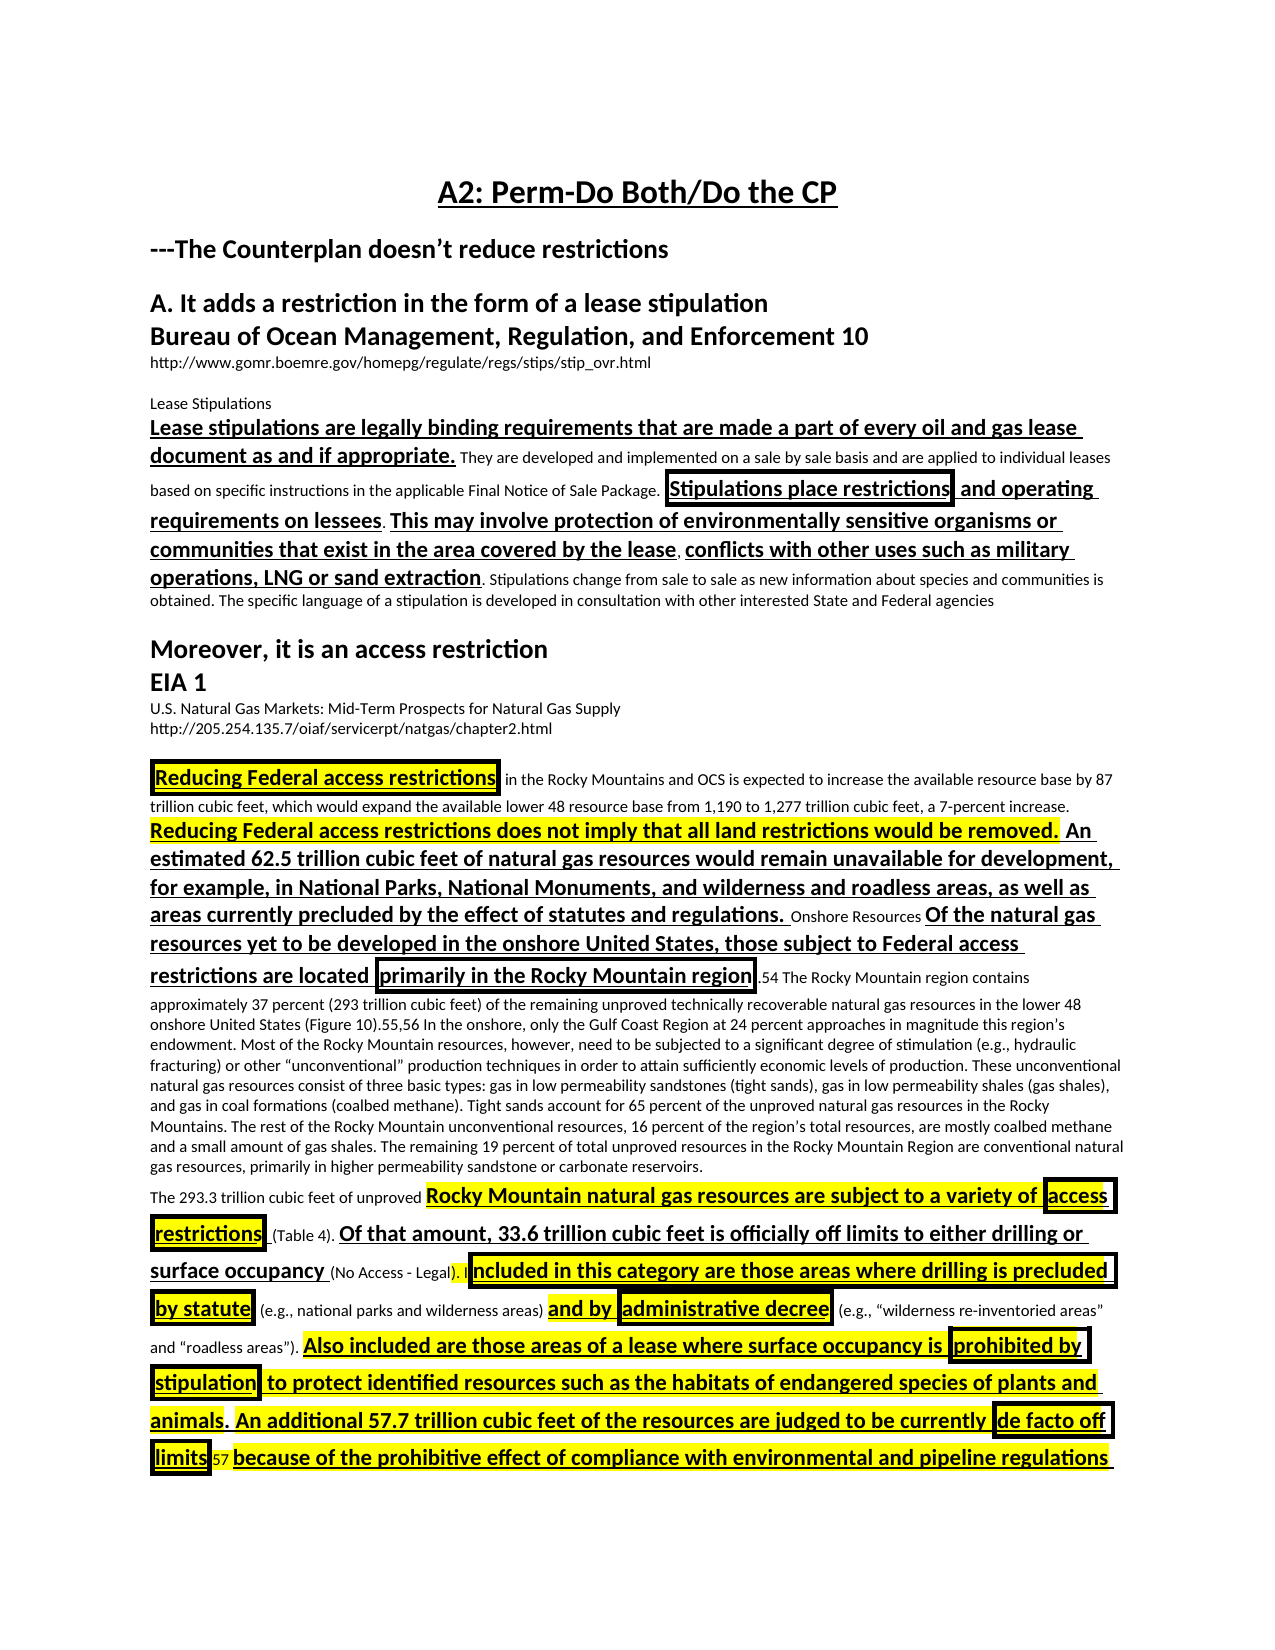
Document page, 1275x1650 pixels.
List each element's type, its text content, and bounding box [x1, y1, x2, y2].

text Bureau of Ocean Management, Regulation, and Enforcement 10 [150, 319, 1125, 352]
subtitle A. It adds a restriction in the form of a lease stipulation [150, 286, 1125, 319]
text Lease Stipulations [150, 393, 1125, 413]
text http://205.254.135.7/oiaf/servicerpt/natgas/chapter2.html [150, 718, 1125, 738]
text Lease stipulations are legally binding requirements that are made a part of every oil and gas lease document as and if appropriate. They are developed and implemented on a sale by sale basis and are applied to individual leases based on specific instructions in the applicable Final Notice of Sale Package. Stipulations place restrictions and operating requirements on lessees. This may involve protection of environmentally sensitive organisms or communities that exist in the area covered by the lease, conflicts with other uses such as military operations, LNG or sand extraction. Stipulations change from sale to sale as new information about species and communities is obtained. The specific language of a stipulation is developed in consultation with other interested State and Federal agencies [150, 413, 1125, 611]
text Reducing Federal access restrictions in the Rocky Mountains and OCS is expected to increase the available resource base by 87 trillion cubic feet, which would expand the available lower 48 resource base from 1,190 to 1,277 trillion cubic feet, a 7-percent increase. Reducing Federal access restrictions does not imply that all land restrictions would be removed. An estimated 62.5 trillion cubic feet of natural gas resources would remain unavailable for development, for example, in National Parks, National Monuments, and wilderness and roadless areas, as well as areas currently precluded by the effect of statutes and regulations. Onshore Resources Of the natural gas resources yet to be developed in the onshore United States, those subject to Federal access restrictions are located primarily in the Rocky Mountain region.54 The Rocky Mountain region contains approximately 37 percent (293 trillion cubic feet) of the remaining unproved technically recoverable natural gas resources in the lower 48 onshore United States (Figure 10).55,56 In the onshore, only the Gulf Coast Region at 24 percent approaches in magnitude this region’s endowment. Most of the Rocky Mountain resources, however, need to be subjected to a significant degree of stimulation (e.g., hydraulic fracturing) or other “unconventional” production techniques in order to attain sufficiently economic levels of production. These unconventional natural gas resources consist of three basic types: gas in low permeability sandstones (tight sands), gas in low permeability shales (gas shales), and gas in coal formations (coalbed methane). Tight sands account for 65 percent of the unproved natural gas resources in the Rocky Mountains. The rest of the Rocky Mountain unconventional resources, 16 percent of the region’s total resources, are mostly coalbed methane and a small amount of gas shales. The remaining 19 percent of total unproved resources in the Rocky Mountain Region are conventional natural gas resources, primarily in higher permeability sandstone or carbonate reservoirs. [150, 759, 1125, 1177]
text U.S. Natural Gas Markets: Mid-Term Prospects for Natural Gas Supply [150, 698, 1125, 718]
text EIA 1 [150, 665, 1125, 698]
subtitle A2: Perm-Do Both/Do the CP [150, 171, 1125, 212]
subtitle ---The Counterplan doesn’t reduce restrictions [150, 232, 1125, 265]
subtitle Moreover, it is an access restriction [150, 632, 1125, 665]
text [150, 1177, 1125, 1476]
text http://www.gomr.boemre.gov/homepg/regulate/regs/stips/stip_ovr.html [150, 352, 1125, 373]
